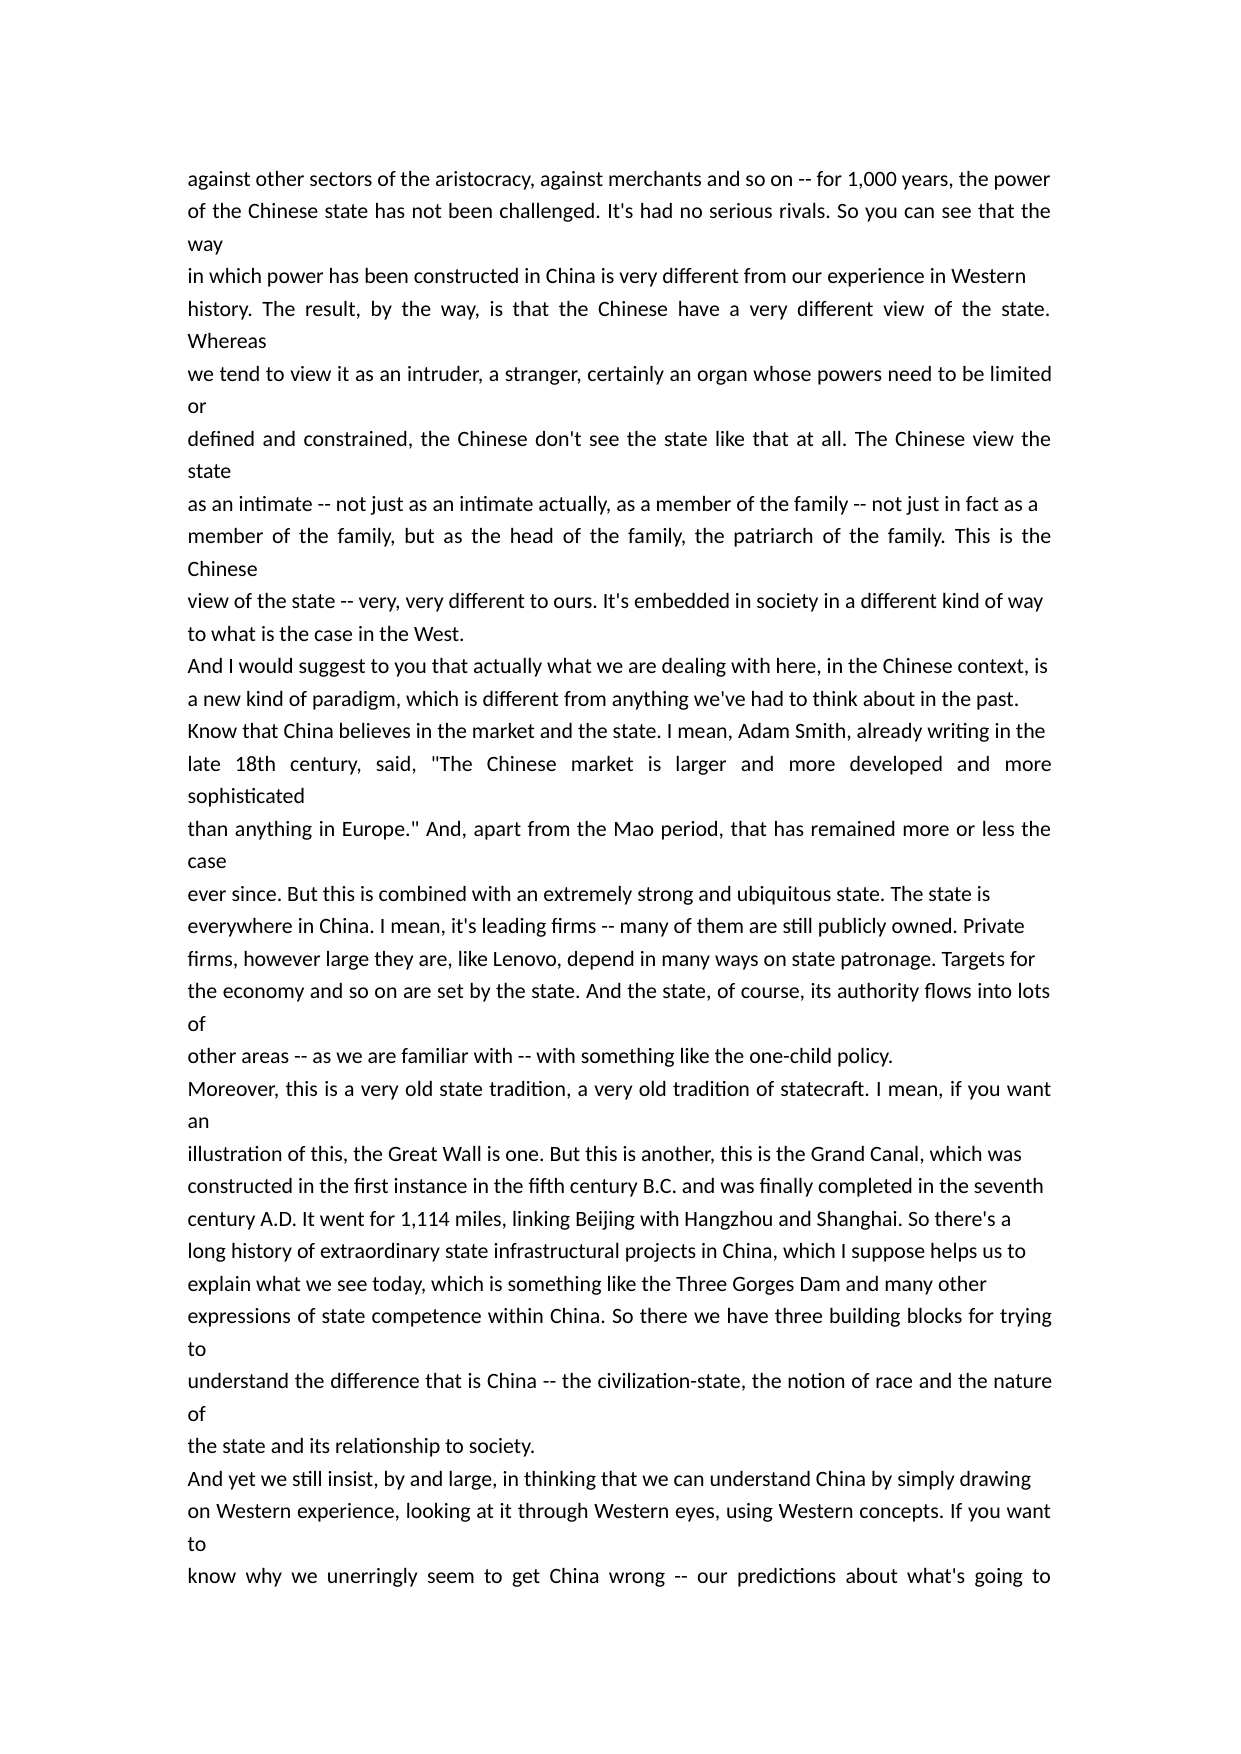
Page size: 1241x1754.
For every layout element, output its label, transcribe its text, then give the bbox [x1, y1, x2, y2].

text century A.D. It went for 1,114 miles, linking Beijing with Hangzhou and Shanghai. So there's a [187, 1202, 1053, 1234]
text to what is the case in the West. [187, 617, 1053, 649]
text long history of extraordinary state infrastructural projects in China, which I suppose helps us to [187, 1234, 1053, 1267]
text history. The result, by the way, is that the Chinese have a very different view of the state. Whereas [187, 292, 1053, 357]
text And I would suggest to you that actually what we are dealing with here, in the Chinese context, is [187, 649, 1053, 682]
text the state and its relationship to society. [187, 1429, 1053, 1462]
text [187, 1559, 1053, 1592]
text against other sectors of the aristocracy, against merchants and so on -- for 1,000 years, the power [187, 162, 1053, 194]
text late 18th century, said, "The Chinese market is larger and more developed and more sophisticated [187, 747, 1053, 812]
text understand the difference that is China -- the civilization-state, the notion of race and the nature of [187, 1364, 1053, 1429]
text in which power has been constructed in China is very different from our experience in Western [187, 259, 1053, 292]
text on Western experience, looking at it through Western eyes, using Western concepts. If you want to [187, 1494, 1053, 1559]
text expressions of state competence within China. So there we have three building blocks for trying to [187, 1299, 1053, 1364]
text firms, however large they are, like Lenovo, depend in many ways on state patronage. Targets for [187, 942, 1053, 974]
text a new kind of paradigm, which is different from anything we've had to think about in the past. [187, 682, 1053, 714]
text everywhere in China. I mean, it's leading firms -- many of them are still publicly owned. Private [187, 909, 1053, 942]
text the economy and so on are set by the state. And the state, of course, its authority flows into lots of [187, 974, 1053, 1039]
text other areas -- as we are familiar with -- with something like the one-child policy. [187, 1039, 1053, 1072]
text explain what we see today, which is something like the Three Gorges Dam and many other [187, 1267, 1053, 1299]
text illustration of this, the Great Wall is one. But this is another, this is the Grand Canal, which was [187, 1137, 1053, 1169]
text ever since. But this is combined with an extremely strong and ubiquitous state. The state is [187, 877, 1053, 909]
text member of the family, but as the head of the family, the patriarch of the family. This is the Chinese [187, 519, 1053, 584]
text defined and constrained, the Chinese don't see the state like that at all. The Chinese view the state [187, 422, 1053, 487]
text view of the state -- very, very different to ours. It's embedded in society in a different kind of way [187, 584, 1053, 617]
text constructed in the first instance in the fifth century B.C. and was finally completed in the seventh [187, 1169, 1053, 1202]
text than anything in Europe." And, apart from the Mao period, that has remained more or less the case [187, 812, 1053, 877]
text we tend to view it as an intruder, a stranger, certainly an organ whose powers need to be limited or [187, 357, 1053, 422]
text Know that China believes in the market and the state. I mean, Adam Smith, already writing in the [187, 714, 1053, 747]
text Moreover, this is a very old state tradition, a very old tradition of statecraft. I mean, if you want an [187, 1072, 1053, 1137]
text And yet we still insist, by and large, in thinking that we can understand China by simply drawing [187, 1462, 1053, 1494]
text as an intimate -- not just as an intimate actually, as a member of the family -- not just in fact as a [187, 487, 1053, 519]
text of the Chinese state has not been challenged. It's had no serious rivals. So you can see that the way [187, 194, 1053, 259]
